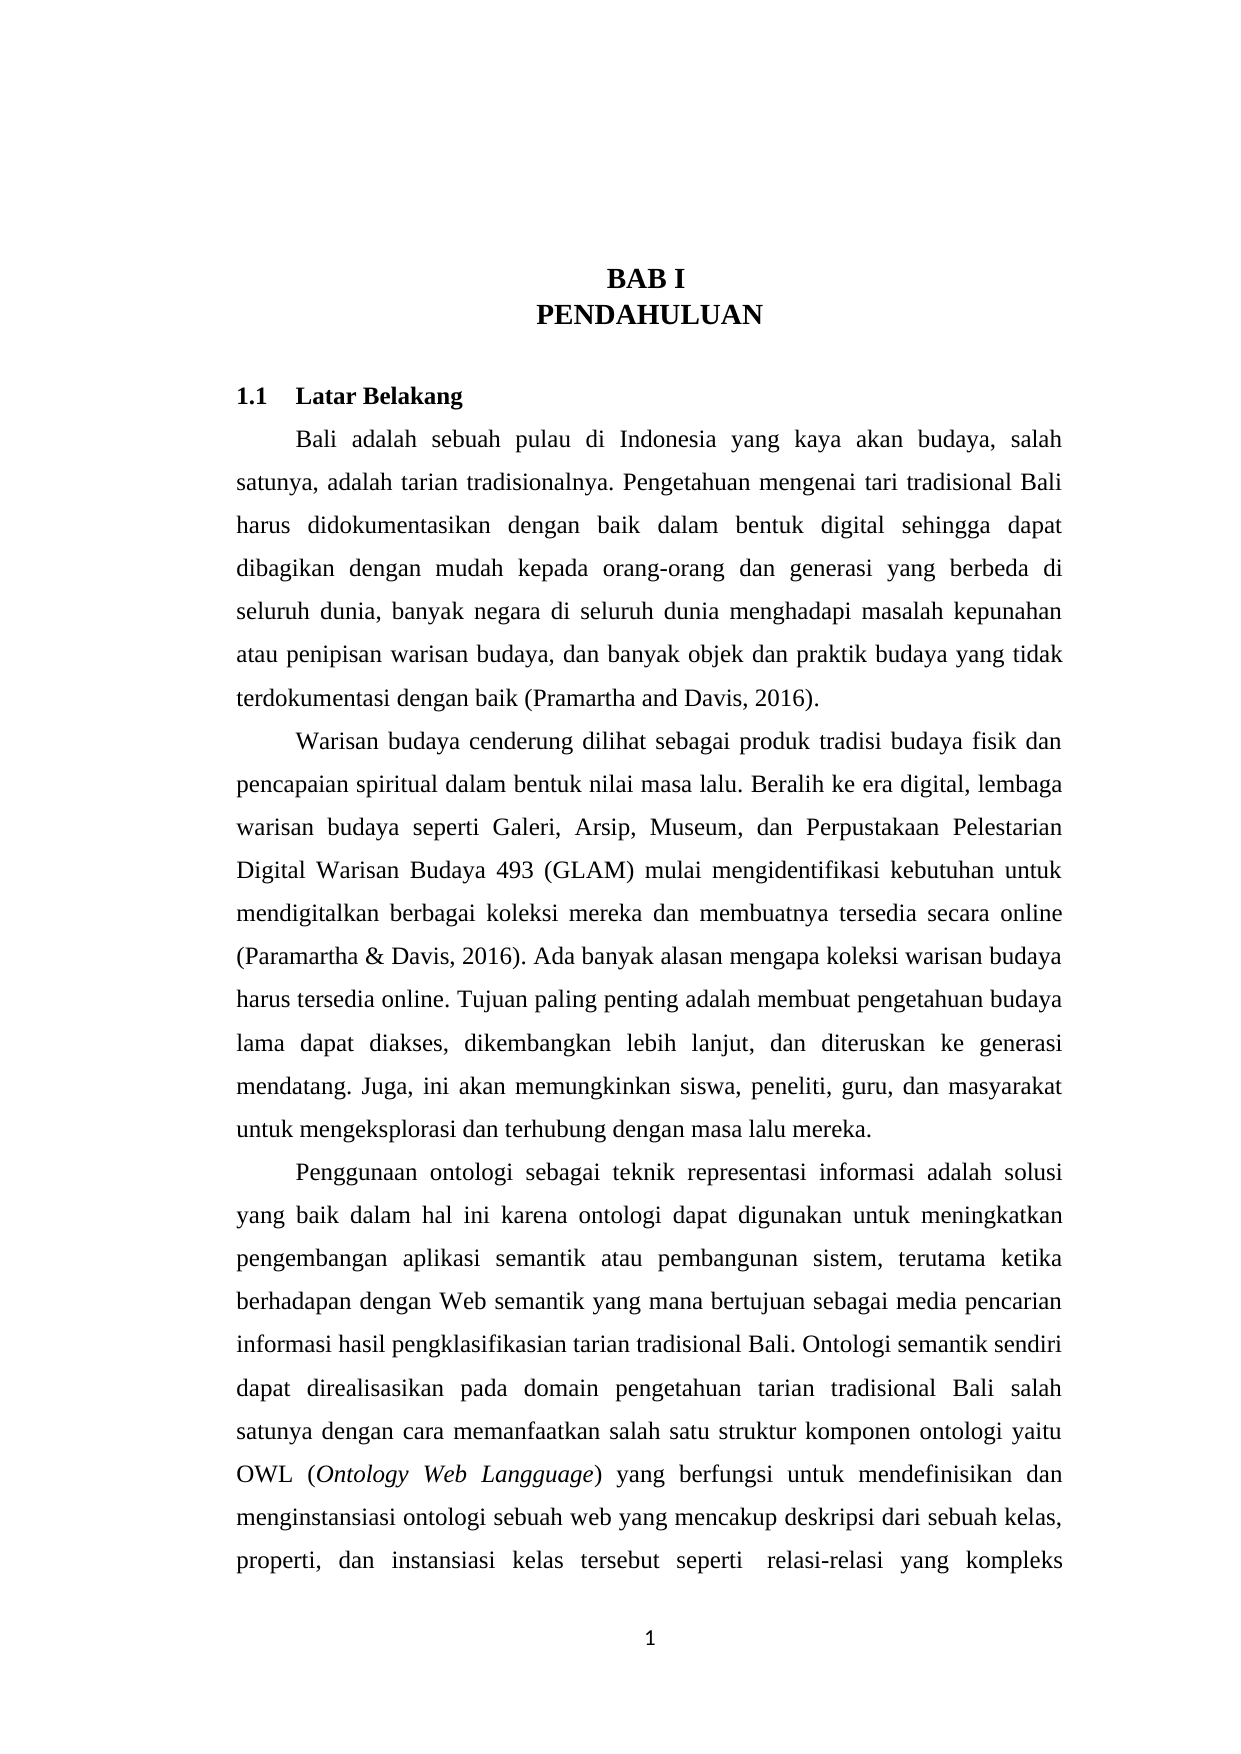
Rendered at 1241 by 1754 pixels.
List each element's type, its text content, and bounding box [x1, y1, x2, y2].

subtitle Latar Belakang [236, 381, 1063, 409]
text Bali adalah sebuah pulau di Indonesia yang kaya akan budaya, salah satunya, adalah tarian tradisionalnya. Pengetahuan mengenai tari tradisional Bali harus didokumentasikan dengan baik dalam bentuk digital sehingga dapat dibagikan dengan mudah kepada orang-orang dan generasi yang berbeda di seluruh dunia, banyak negara di seluruh dunia menghadapi masalah kepunahan atau penipisan warisan budaya, dan banyak objek dan praktik budaya yang tidak terdokumentasi dengan baik (Pramartha and Davis, 2016). [236, 424, 1063, 711]
subtitle BAB I PENDAHULUAN [236, 261, 1063, 331]
text Warisan budaya cenderung dilihat sebagai produk tradisi budaya fisik dan pencapaian spiritual dalam bentuk nilai masa lalu. Beralih ke era digital, lembaga warisan budaya seperti Galeri, Arsip, Museum, dan Perpustakaan Pelestarian Digital Warisan Budaya 493 (GLAM) mulai mengidentifikasi kebutuhan untuk mendigitalkan berbagai koleksi mereka dan membuatnya tersedia secara online (Paramartha & Davis, 2016). Ada banyak alasan mengapa koleksi warisan budaya harus tersedia online. Tujuan paling penting adalah membuat pengetahuan budaya lama dapat diakses, dikembangkan lebih lanjut, dan diteruskan ke generasi mendatang. Juga, ini akan memungkinkan siswa, peneliti, guru, dan masyarakat untuk mengeksplorasi dan terhubung dengan masa lalu mereka. [236, 726, 1063, 1143]
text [236, 1157, 1063, 1574]
